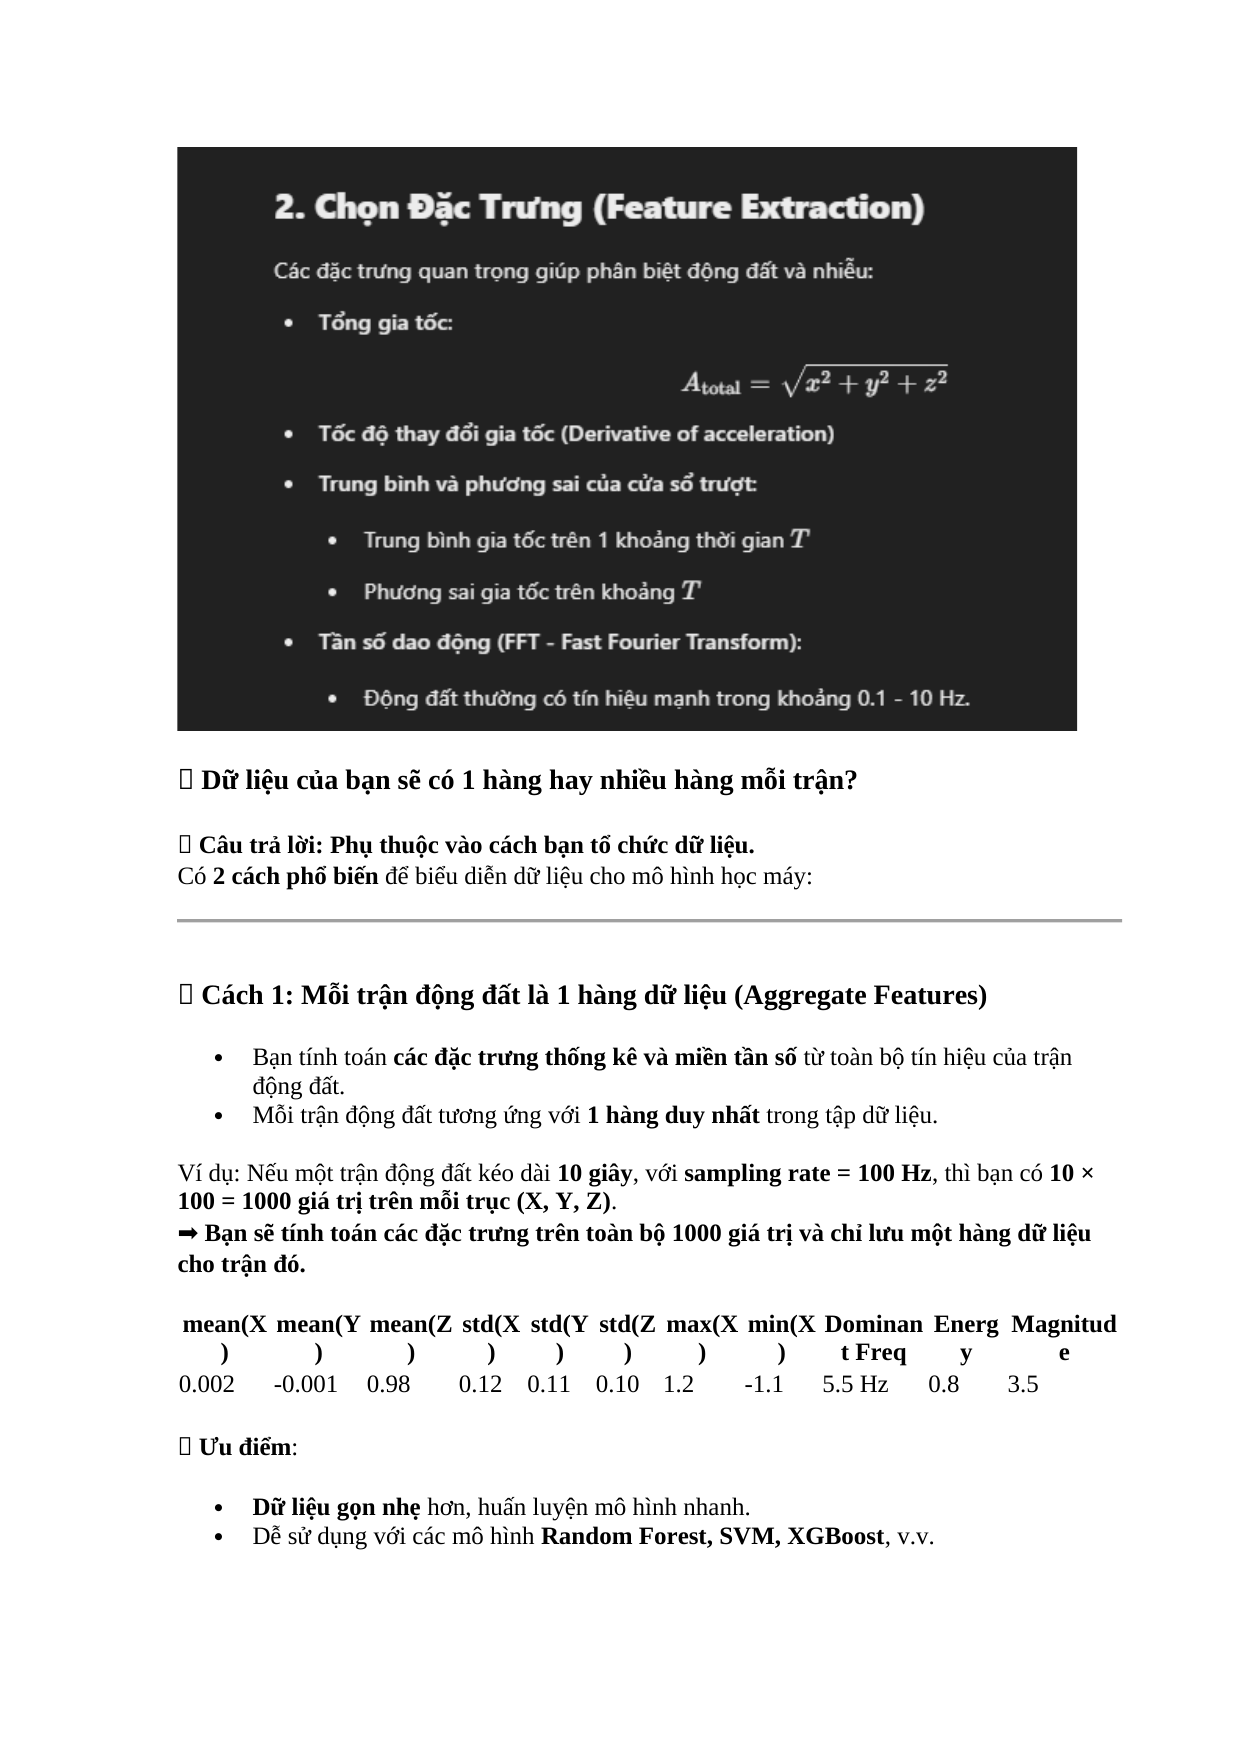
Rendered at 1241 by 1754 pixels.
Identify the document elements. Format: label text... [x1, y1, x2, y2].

text Ví dụ: Nếu một trận động đất kéo dài 10 giây, với sampling rate = 100 Hz, thì bạn có 10 × 100 = 1000 giá trị trên mỗi trục (X, Y, Z). ➡ Bạn sẽ tính toán các đặc trưng trên toàn bộ 1000 giá trị và chỉ lưu một hàng dữ liệu cho trận đó. [177, 1158, 1122, 1278]
table_cell 0.10 [594, 1368, 661, 1399]
text 🔹 Câu trả lời: Phụ thuộc vào cách bạn tổ chức dữ liệu. Có 2 cách phổ biến để biểu diễn dữ liệu cho mô hình học máy: [177, 827, 1122, 890]
text 📌 Dữ liệu của bạn sẽ có 1 hàng hay nhiều hàng mỗi trận? [177, 760, 1122, 798]
table_header mean(Y) [272, 1307, 365, 1368]
table_header Dominant Freq [821, 1307, 927, 1368]
table_header max(X) [661, 1307, 743, 1368]
table_cell 0.8 [927, 1368, 1006, 1399]
table_cell -0.001 [272, 1368, 365, 1399]
table_cell -1.1 [743, 1368, 821, 1399]
table_cell 0.11 [525, 1368, 594, 1399]
list Dễ sử dụng với các mô hình Random Forest, SVM, XGBoost, v.v. [215, 1521, 1122, 1549]
list Bạn tính toán các đặc trưng thống kê và miền tần số từ toàn bộ tín hiệu của trận động đất. [215, 1042, 1122, 1100]
table_cell 5.5 Hz [821, 1368, 927, 1399]
table_header mean(Z) [365, 1307, 457, 1368]
table_header Magnitude [1006, 1307, 1122, 1368]
picture [177, 147, 1078, 731]
table_header std(Y) [525, 1307, 594, 1368]
table_cell 0.002 [177, 1368, 272, 1399]
text ✅ Cách 1: Mỗi trận động đất là 1 hàng dữ liệu (Aggregate Features) [177, 975, 1122, 1013]
table_cell 0.98 [365, 1368, 457, 1399]
text 📌 Ưu điểm: [177, 1429, 1122, 1463]
table_header std(Z) [594, 1307, 661, 1368]
table_header Energy [927, 1307, 1006, 1368]
table_cell 3.5 [1006, 1368, 1122, 1399]
table_header min(X) [743, 1307, 821, 1368]
table_header mean(X) [177, 1307, 272, 1368]
list Mỗi trận động đất tương ứng với 1 hàng duy nhất trong tập dữ liệu. [215, 1100, 1122, 1128]
table_cell 0.12 [457, 1368, 525, 1399]
table_header std(X) [457, 1307, 525, 1368]
list Dữ liệu gọn nhẹ hơn, huấn luyện mô hình nhanh. [215, 1492, 1122, 1521]
table_cell 1.2 [661, 1368, 743, 1399]
